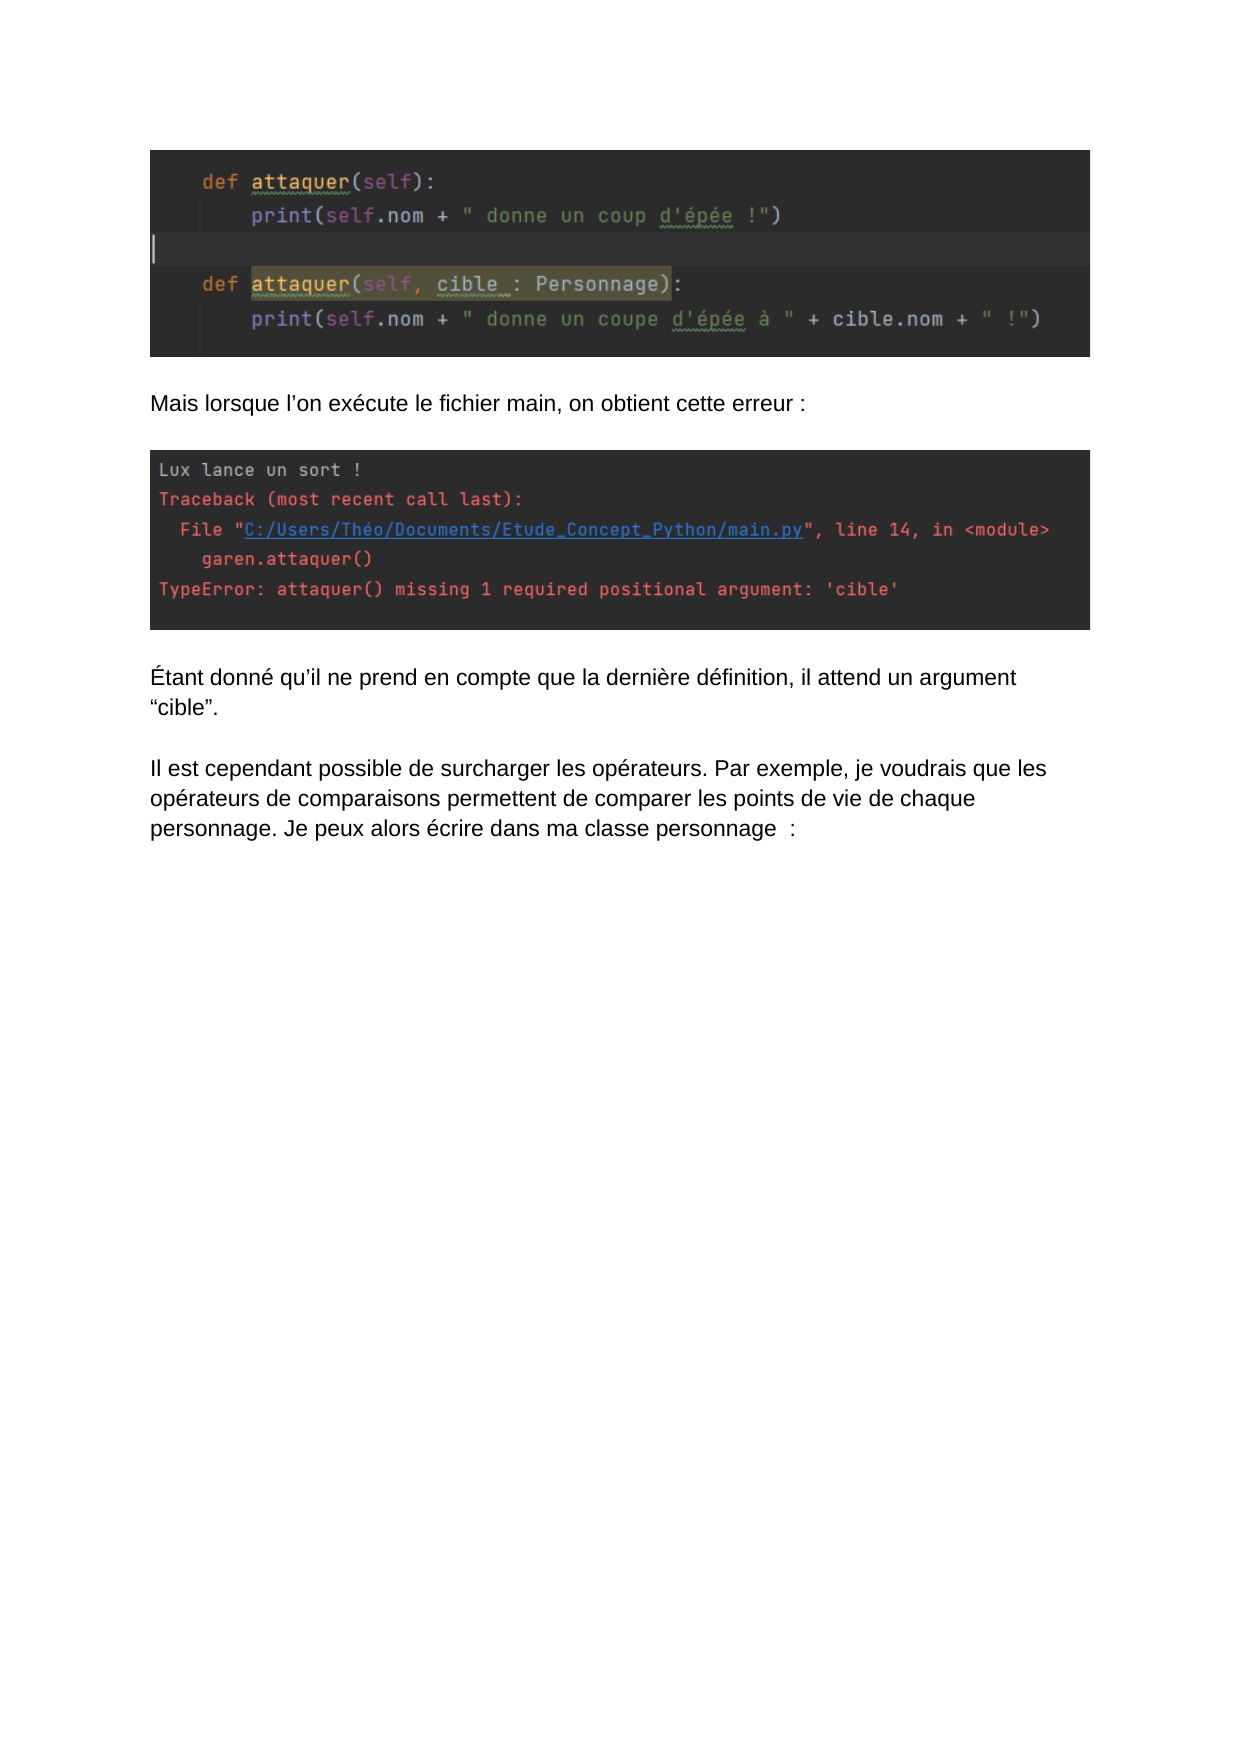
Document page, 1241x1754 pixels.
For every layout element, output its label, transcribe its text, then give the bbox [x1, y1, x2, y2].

picture [150, 450, 1091, 630]
text Étant donné qu’il ne prend en compte que la dernière définition, il attend un argument “cible”. [150, 664, 1090, 721]
picture [150, 150, 1091, 357]
text Il est cependant possible de surcharger les opérateurs. Par exemple, je voudrais que les opérateurs de comparaisons permettent de comparer les points de vie de chaque personnage. Je peux alors écrire dans ma classe personnage : [150, 754, 1090, 841]
text Mais lorsque l’on exécute le fichier main, on obtient cette erreur : [150, 390, 1090, 417]
